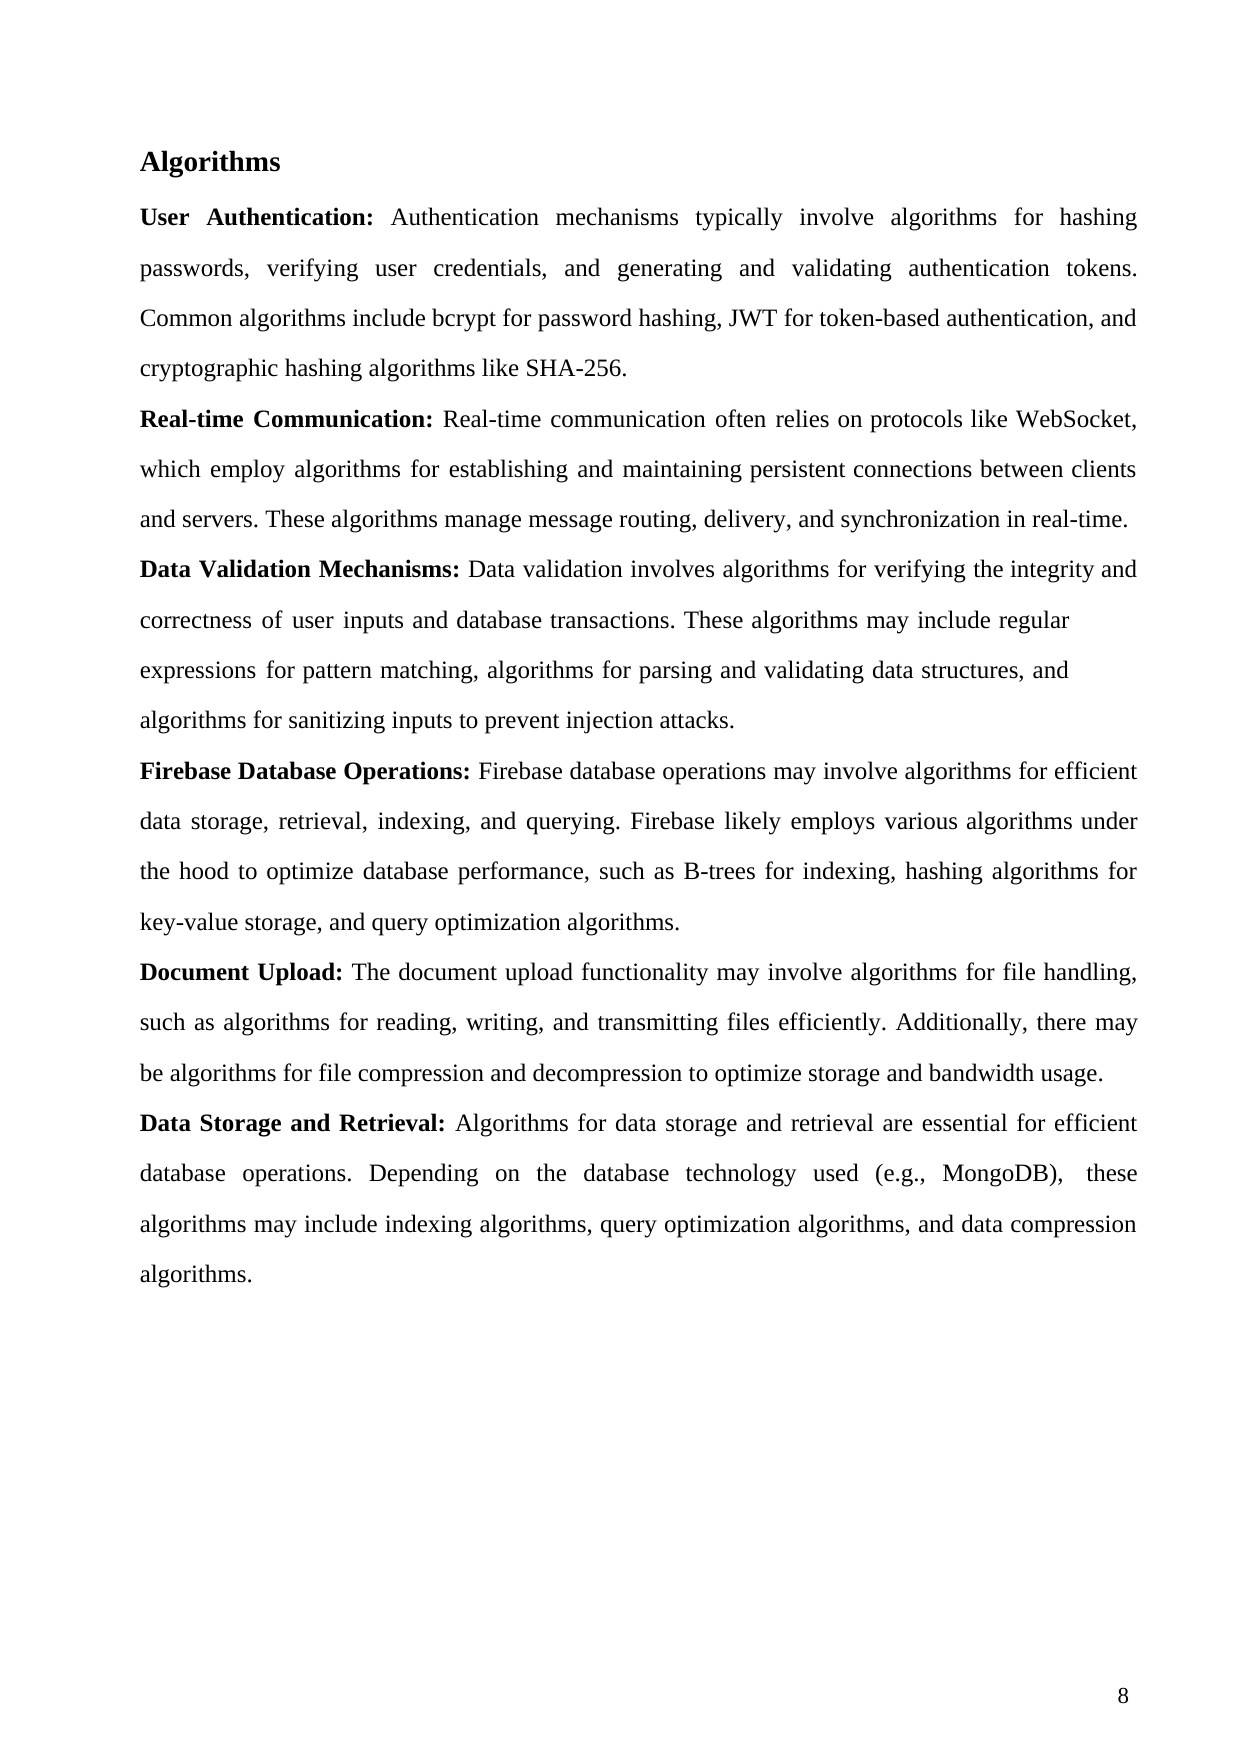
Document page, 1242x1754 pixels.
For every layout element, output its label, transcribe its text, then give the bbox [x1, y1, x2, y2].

text Real-time Communication: Real-time communication often relies on protocols like WebSocket, which employ algorithms for establishing and maintaining persistent connections between clients and servers. These algorithms manage message routing, delivery, and synchronization in real-time. Data Validation Mechanisms: Data validation involves algorithms for verifying the integrity and correctness of user inputs and database transactions. These algorithms may include regular expressions for pattern matching, algorithms for parsing and validating data structures, and algorithms for sanitizing inputs to prevent injection attacks. [139, 404, 1139, 734]
text Document Upload: The document upload functionality may involve algorithms for file handling, such as algorithms for reading, writing, and transmitting files efficiently. Additionally, there may be algorithms for file compression and decompression to optimize storage and bandwidth usage. [139, 957, 1138, 1086]
text User Authentication: Authentication mechanisms typically involve algorithms for hashing passwords, verifying user credentials, and generating and validating authentication tokens. Common algorithms include bcrypt for password hashing, JWT for token-based authentication, and cryptographic hashing algorithms like SHA-256. [139, 202, 1138, 382]
text Data Storage and Retrieval: Algorithms for data storage and retrieval are essential for efficient database operations. Depending on the database technology used (e.g., MongoDB), these algorithms may include indexing algorithms, query optimization algorithms, and data compression algorithms. [139, 1108, 1138, 1288]
subtitle Algorithms [139, 144, 1152, 177]
text Firebase Database Operations: Firebase database operations may involve algorithms for efficient data storage, retrieval, indexing, and querying. Firebase likely employs various algorithms under the hood to optimize database performance, such as B-trees for indexing, hashing algorithms for key-value storage, and query optimization algorithms. [139, 756, 1138, 936]
